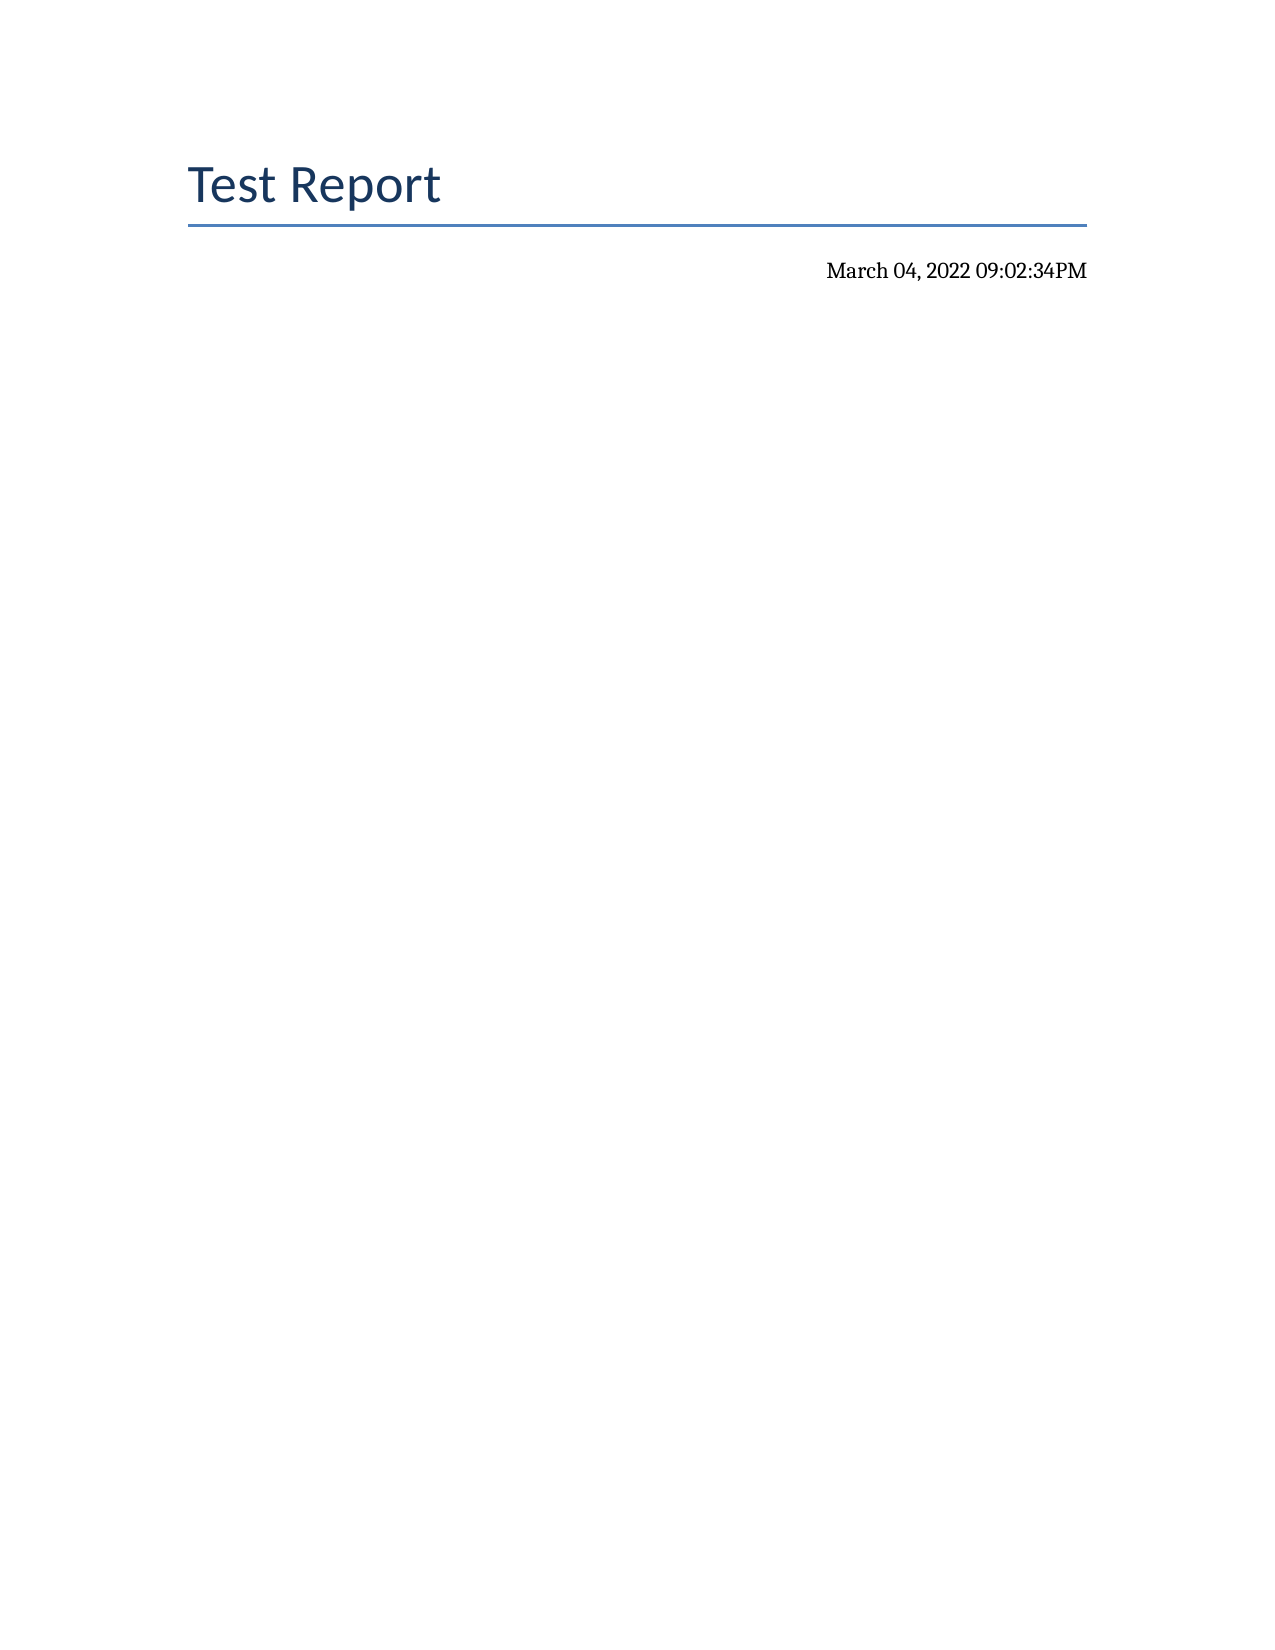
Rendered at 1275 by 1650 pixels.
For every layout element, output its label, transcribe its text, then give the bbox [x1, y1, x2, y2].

title Test Report [187, 150, 1087, 227]
text March 04, 2022 09:02:34PM [187, 258, 1087, 284]
